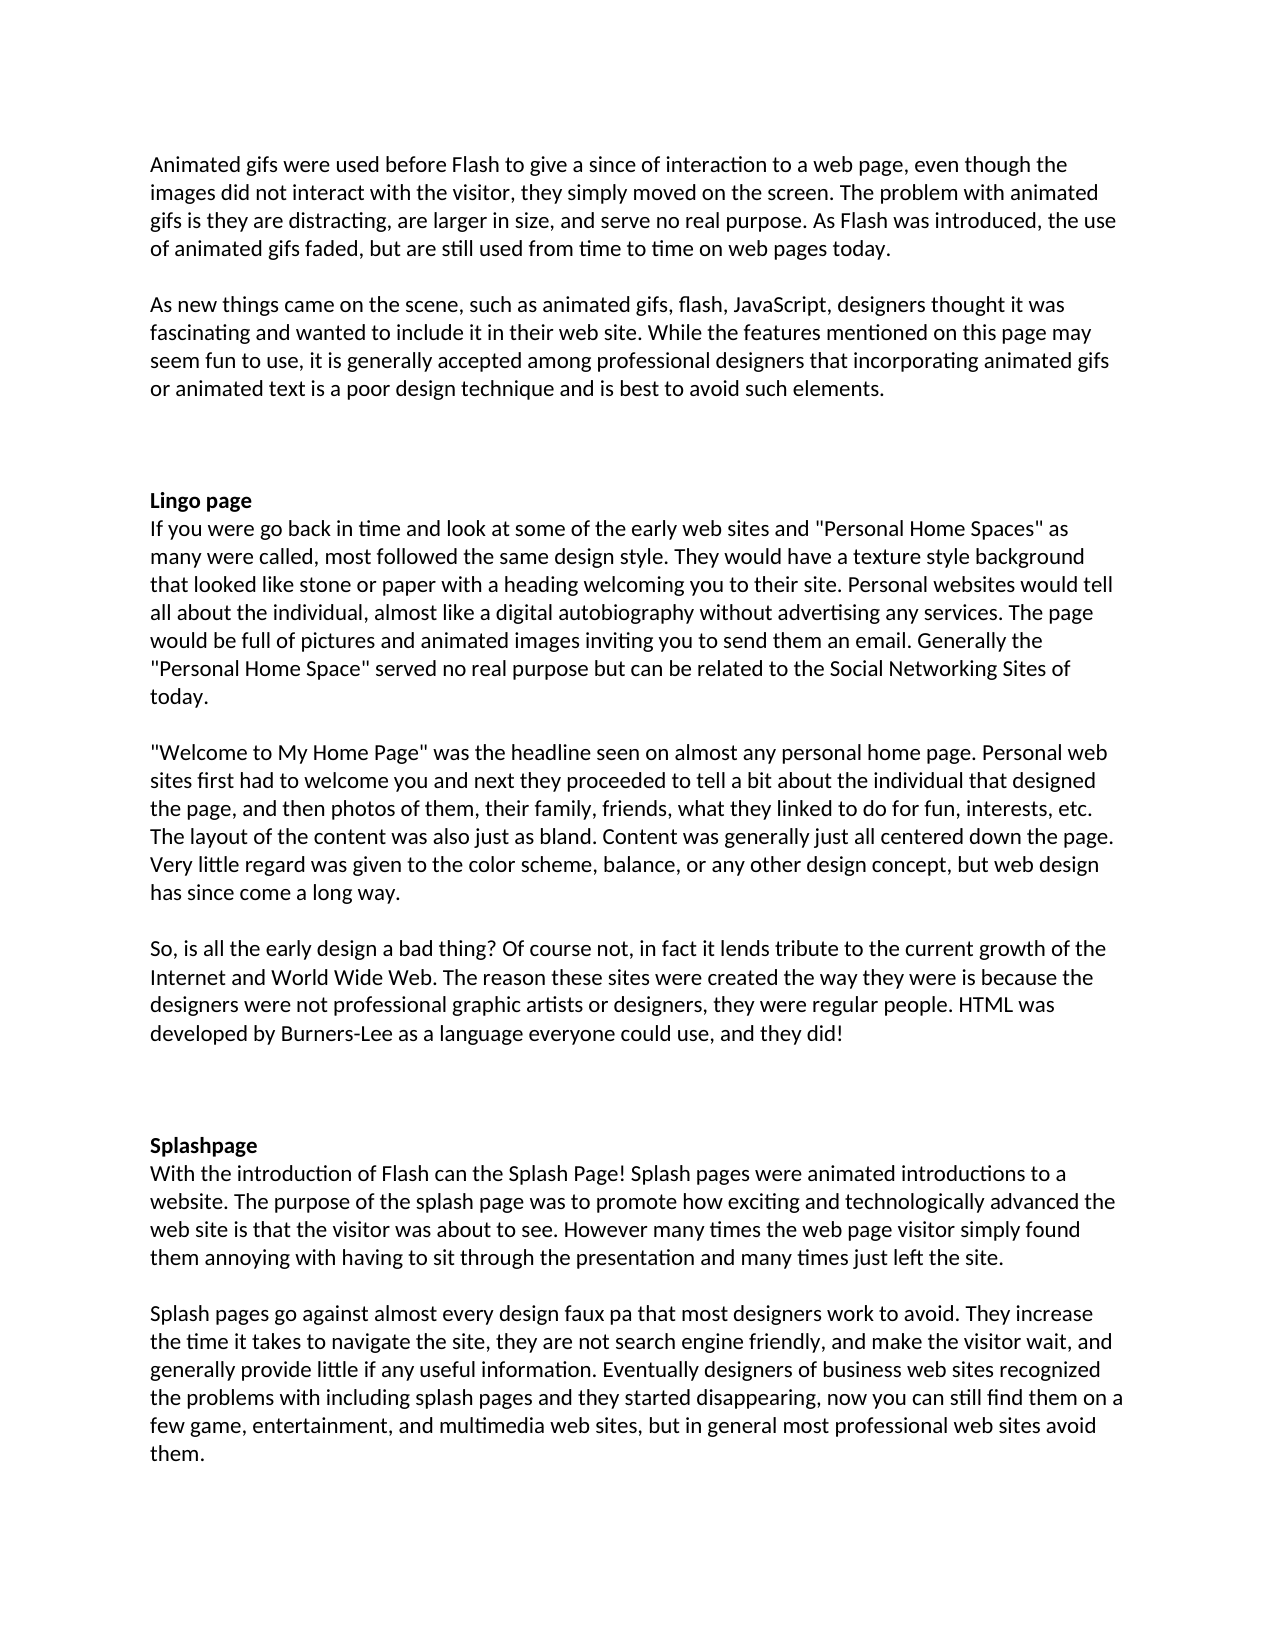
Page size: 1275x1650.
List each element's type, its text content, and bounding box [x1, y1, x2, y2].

text Splash pages go against almost every design faux pa that most designers work to avoid. They increase the time it takes to navigate the site, they are not search engine friendly, and make the visitor wait, and generally provide little if any useful information. Eventually designers of business web sites recognized the problems with including splash pages and they started disappearing, now you can still find them on a few game, entertainment, and multimedia web sites, but in general most professional web sites avoid them. [150, 1299, 1125, 1467]
text Animated gifs were used before Flash to give a since of interaction to a web page, even though the images did not interact with the visitor, they simply moved on the screen. The problem with animated gifs is they are distracting, are larger in size, and serve no real purpose. As Flash was introduced, the use of animated gifs faded, but are still used from time to time on web pages today. [150, 150, 1125, 262]
text With the introduction of Flash can the Splash Page! Splash pages were animated introductions to a website. The purpose of the splash page was to promote how exciting and technologically advanced the web site is that the visitor was about to see. However many times the web page visitor simply found them annoying with having to sit through the presentation and many times just left the site. [150, 1159, 1125, 1271]
text "Welcome to My Home Page" was the headline seen on almost any personal home page. Personal web sites first had to welcome you and next they proceeded to tell a bit about the individual that designed the page, and then photos of them, their family, friends, what they linked to do for fun, interests, etc. The layout of the content was also just as bland. Content was generally just all centered down the page. Very little regard was given to the color scheme, balance, or any other design concept, but web design has since come a long way. [150, 738, 1125, 907]
text So, is all the early design a bad thing? Of course not, in fact it lends tribute to the current growth of the Internet and World Wide Web. The reason these sites were created the way they were is because the designers were not professional graphic artists or designers, they were regular people. HTML was developed by Burners-Lee as a language everyone could use, and they did! [150, 934, 1125, 1047]
text If you were go back in time and look at some of the early web sites and "Personal Home Spaces" as many were called, most followed the same design style. They would have a texture style background that looked like stone or paper with a heading welcoming you to their site. Personal websites would tell all about the individual, almost like a digital autobiography without advertising any services. The page would be full of pictures and animated images inviting you to send them an email. Generally the "Personal Home Space" served no real purpose but can be related to the Social Networking Sites of today. [150, 514, 1125, 710]
text Lingo page [150, 486, 1125, 514]
text As new things came on the scene, such as animated gifs, flash, JavaScript, designers thought it was fascinating and wanted to include it in their web site. While the features mentioned on this page may seem fun to use, it is generally accepted among professional designers that incorporating animated gifs or animated text is a poor design technique and is best to avoid such elements. [150, 290, 1125, 402]
text Splashpage [150, 1131, 1125, 1159]
